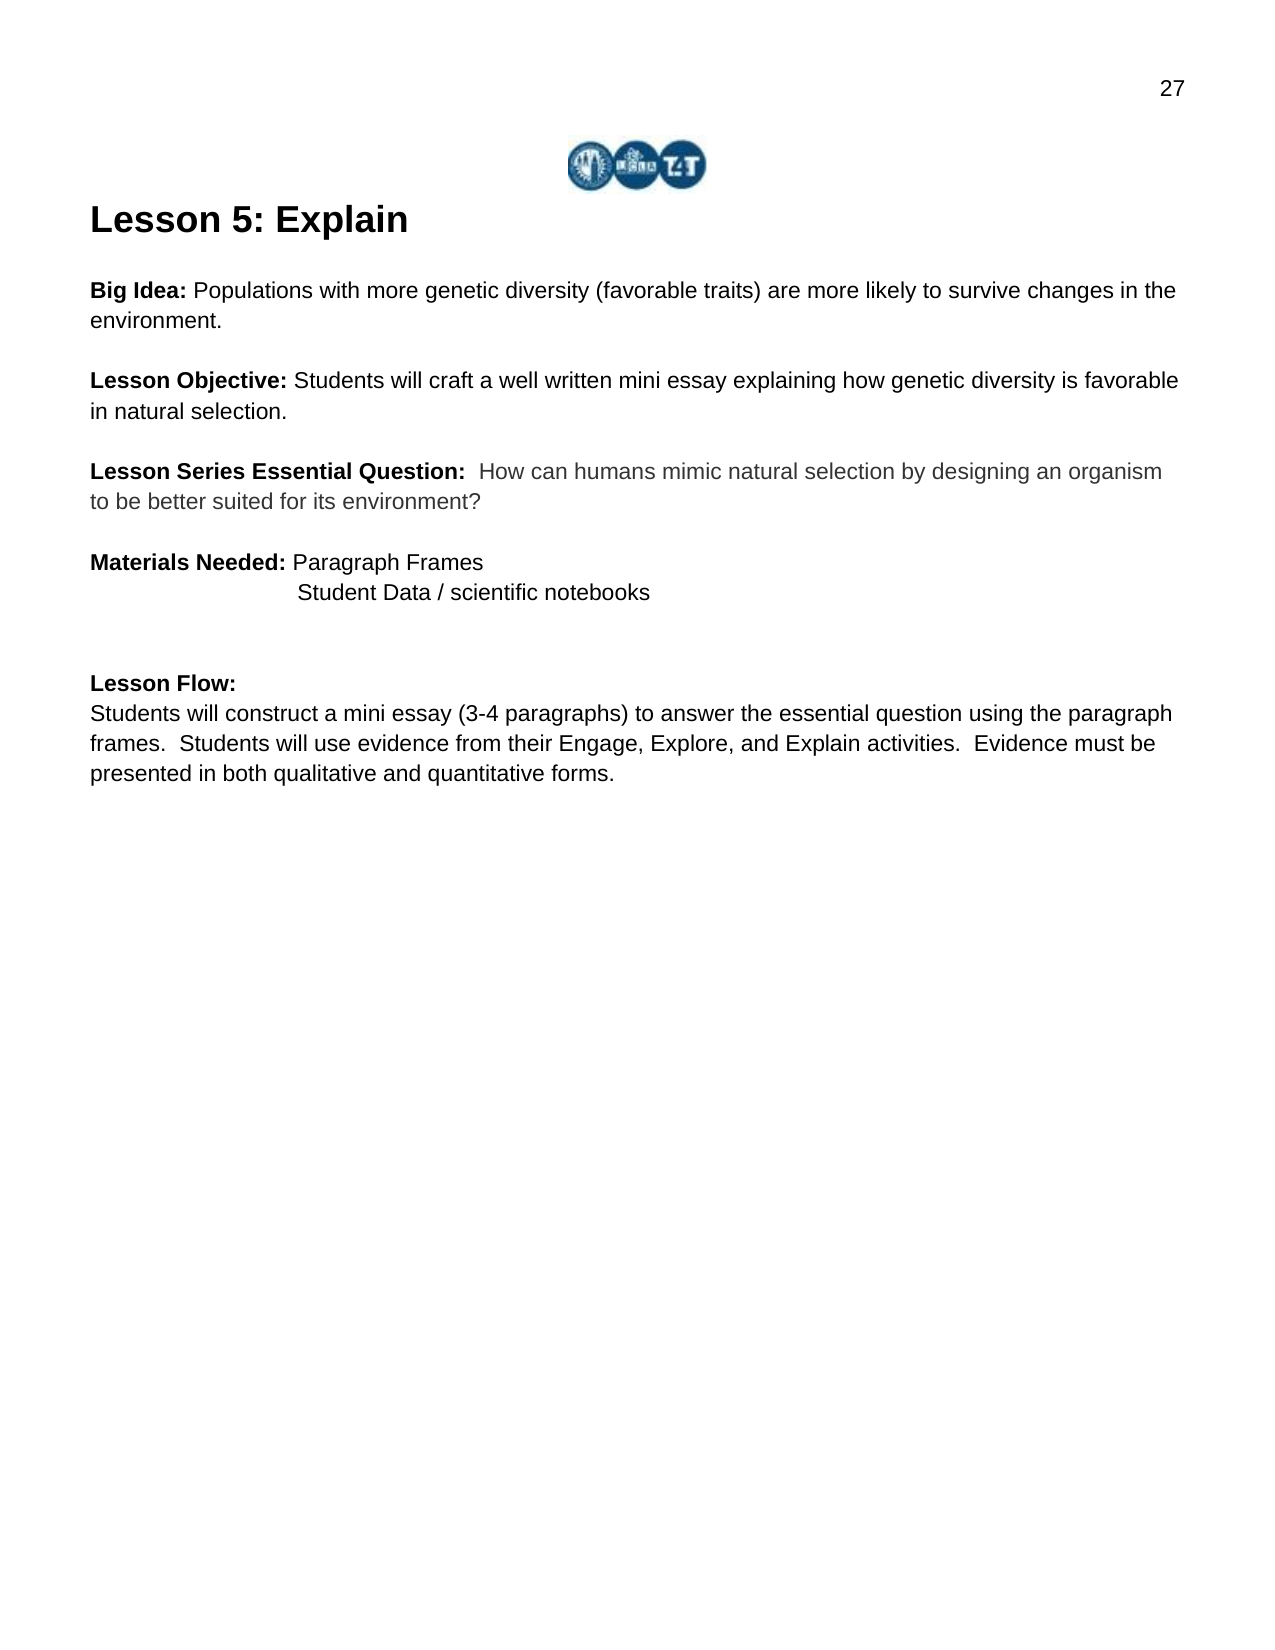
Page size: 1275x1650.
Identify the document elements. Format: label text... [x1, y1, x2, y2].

text Lesson Objective: Students will craft a well written mini essay explaining how genetic diversity is favorable in natural selection. [90, 367, 1185, 424]
text Big Idea: Populations with more genetic diversity (favorable traits) are more likely to survive changes in the environment. [90, 277, 1185, 333]
text Student Data / scientific notebooks [90, 579, 1185, 605]
text Students will construct a mini essay (3-4 paragraphs) to answer the essential question using the paragraph frames. Students will use evidence from their Engage, Explore, and Explain activities. Evidence must be presented in both qualitative and quantitative forms. [90, 700, 1185, 787]
text Lesson 5: Explain [90, 197, 1185, 240]
text Materials Needed: Paragraph Frames [90, 549, 1185, 575]
text Lesson Flow: [90, 669, 1185, 696]
text Lesson Series Essential Question: How can humans mimic natural selection by designing an organism to be better suited for its environment? [90, 458, 1185, 515]
picture [568, 135, 708, 194]
